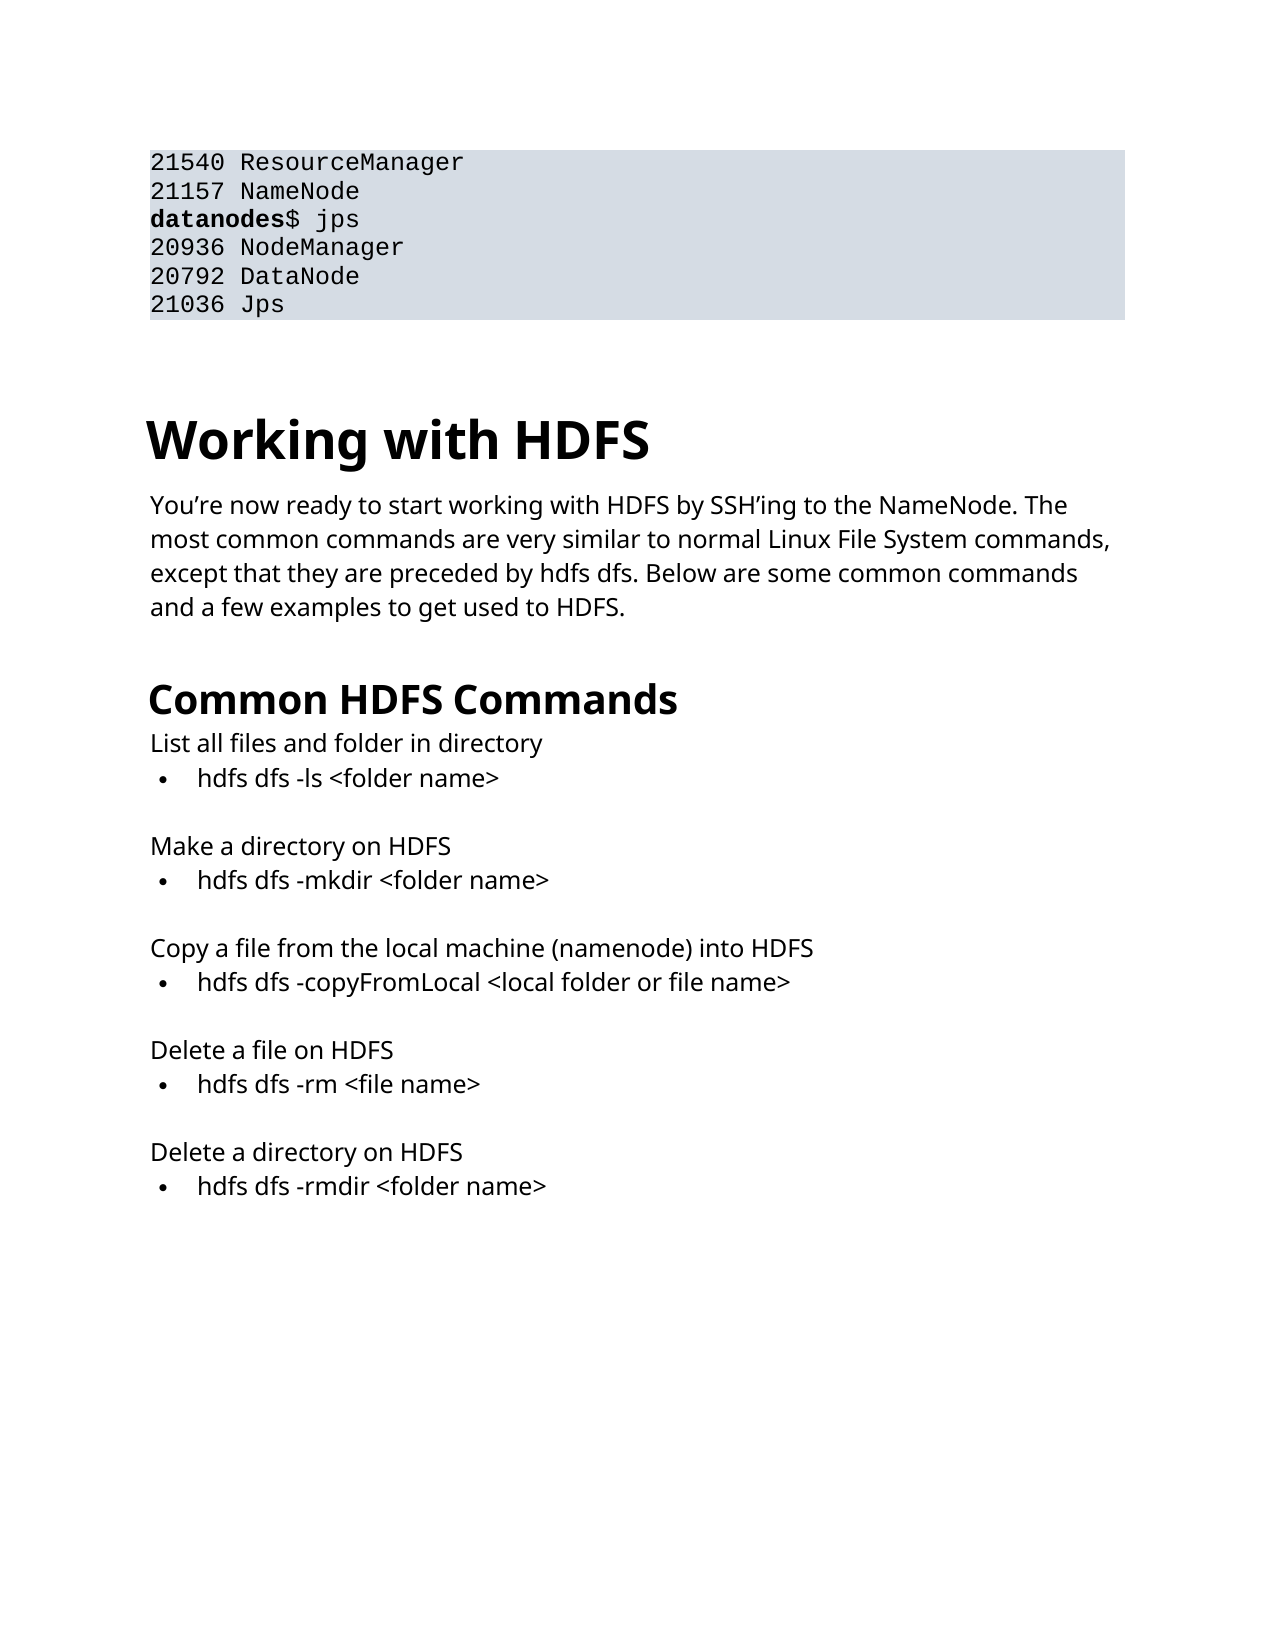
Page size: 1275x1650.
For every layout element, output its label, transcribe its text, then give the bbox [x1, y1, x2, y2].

list hdfs dfs -mkdir <folder name> [159, 862, 1125, 896]
text Delete a directory on HDFS [150, 1135, 1125, 1169]
text Delete a file on HDFS [150, 1033, 1125, 1067]
text Common HDFS Commands [147, 671, 1125, 726]
text datanodes$ jps 20936 NodeManager 20792 DataNode 21036 Jps [150, 207, 1125, 320]
text List all files and folder in directory [150, 726, 1125, 760]
list hdfs dfs -rm <file name> [159, 1067, 1125, 1101]
text You’re now ready to start working with HDFS by SSH’ing to the NameNode. The most common commands are very similar to normal Linux File System commands, except that they are preceded by hdfs dfs. Below are some common commands and a few examples to get used to HDFS. [150, 488, 1125, 624]
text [150, 150, 1125, 207]
text Copy a file from the local machine (namenode) into HDFS [150, 931, 1125, 964]
text Working with HDFS [147, 403, 1125, 475]
text Make a directory on HDFS [150, 828, 1125, 862]
list hdfs dfs -copyFromLocal <local folder or file name> [159, 964, 1125, 999]
list hdfs dfs -rmdir <folder name> [159, 1169, 1125, 1203]
list hdfs dfs -ls <folder name> [159, 760, 1125, 794]
